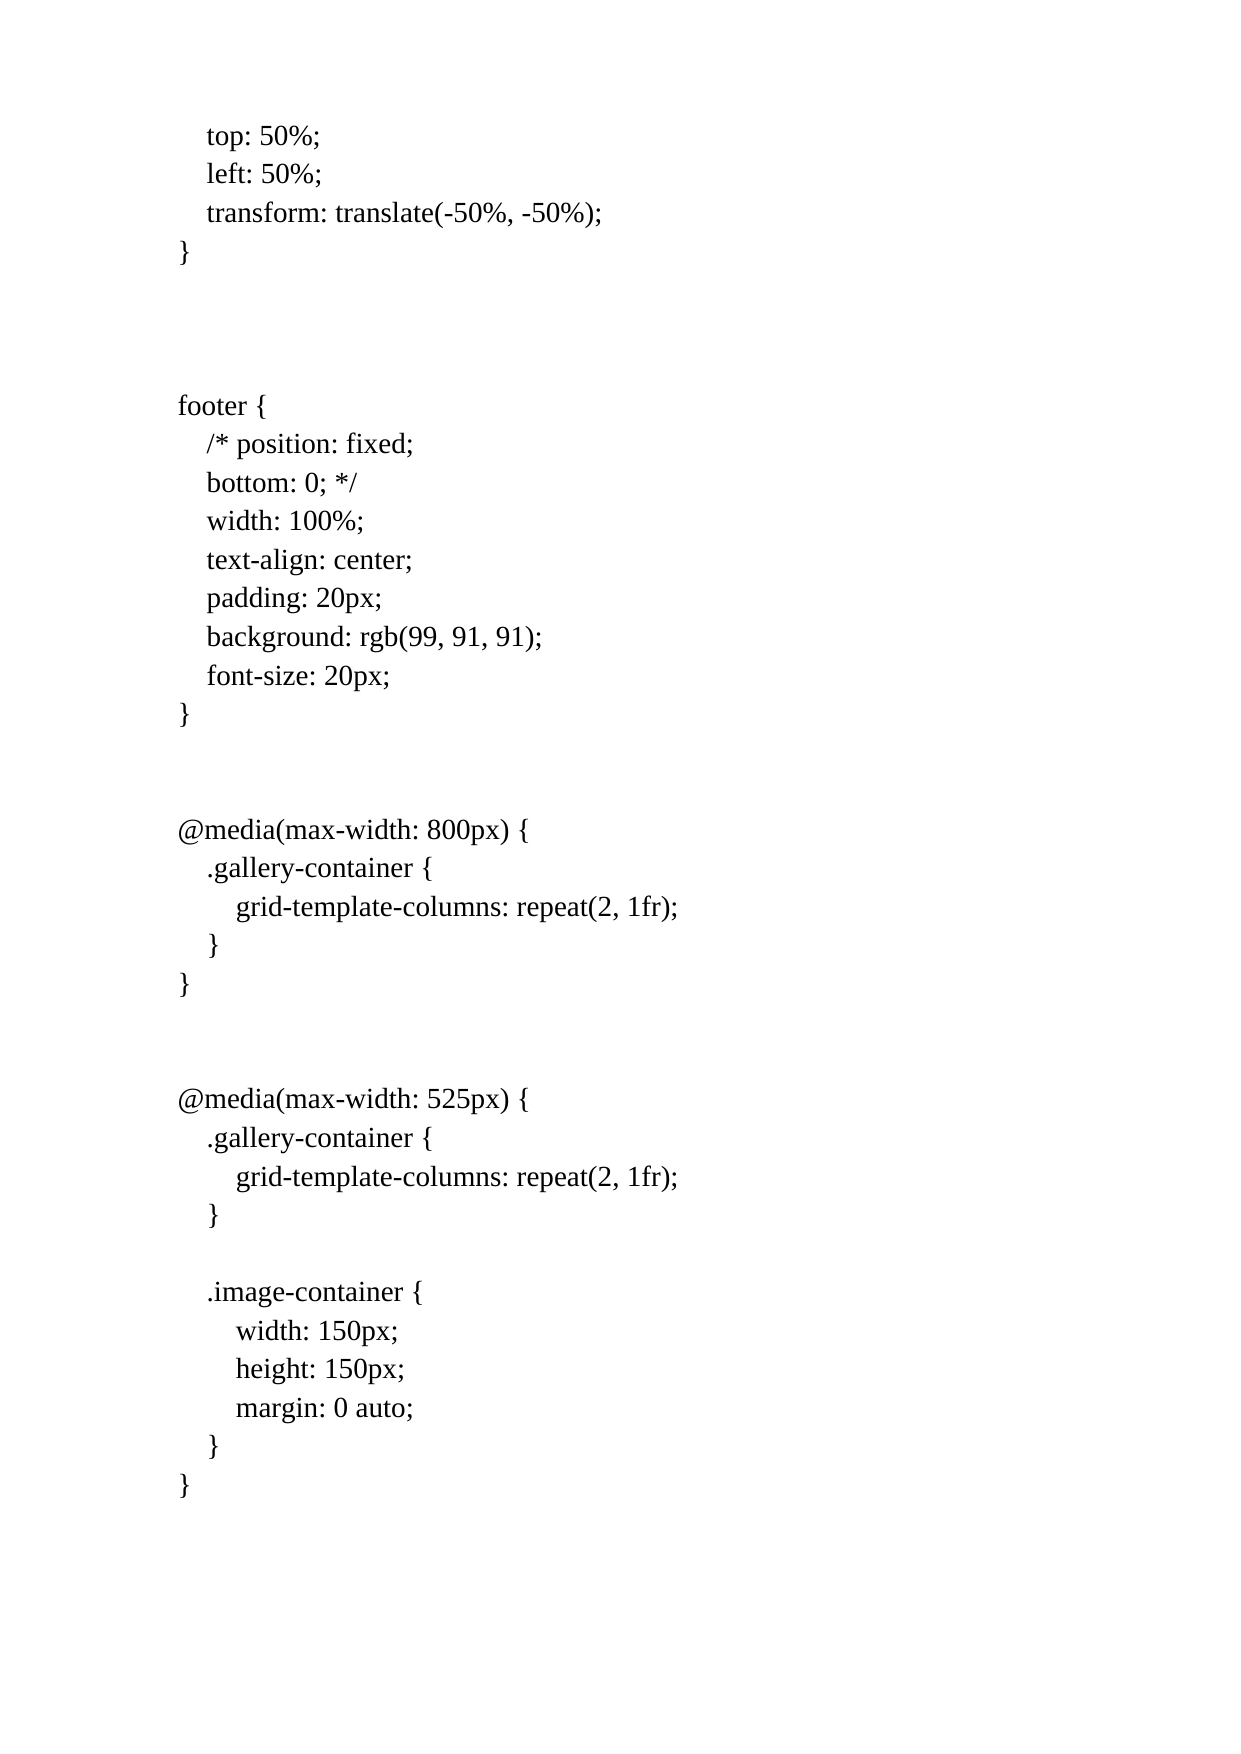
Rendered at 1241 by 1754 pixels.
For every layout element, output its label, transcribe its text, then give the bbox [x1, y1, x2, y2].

text height: 150px; [177, 1351, 1152, 1385]
text bottom: 0; */ [177, 465, 1152, 498]
text .gallery-container { [177, 850, 1152, 884]
text background: rgb(99, 91, 91); [177, 619, 1152, 653]
text footer { [177, 388, 1152, 421]
text @media(max-width: 800px) { [177, 812, 1152, 845]
text } [177, 1467, 1152, 1501]
text font-size: 20px; [177, 658, 1152, 691]
text } [177, 927, 1152, 961]
text /* position: fixed; [177, 426, 1152, 460]
text padding: 20px; [177, 581, 1152, 614]
text width: 150px; [177, 1313, 1152, 1346]
text margin: 0 auto; [177, 1390, 1152, 1423]
text } [177, 1428, 1152, 1462]
text } [177, 1197, 1152, 1231]
text width: 100%; [177, 503, 1152, 537]
text top: 50%; [177, 118, 1152, 152]
text grid-template-columns: repeat(2, 1fr); [177, 889, 1152, 922]
text transform: translate(-50%, -50%); [177, 195, 1152, 229]
text .gallery-container { [177, 1120, 1152, 1154]
text text-align: center; [177, 542, 1152, 576]
text .image-container { [177, 1274, 1152, 1308]
text } [177, 234, 1152, 267]
text left: 50%; [177, 157, 1152, 190]
text } [177, 696, 1152, 730]
text @media(max-width: 525px) { [177, 1082, 1152, 1115]
text grid-template-columns: repeat(2, 1fr); [177, 1159, 1152, 1192]
text } [177, 966, 1152, 999]
